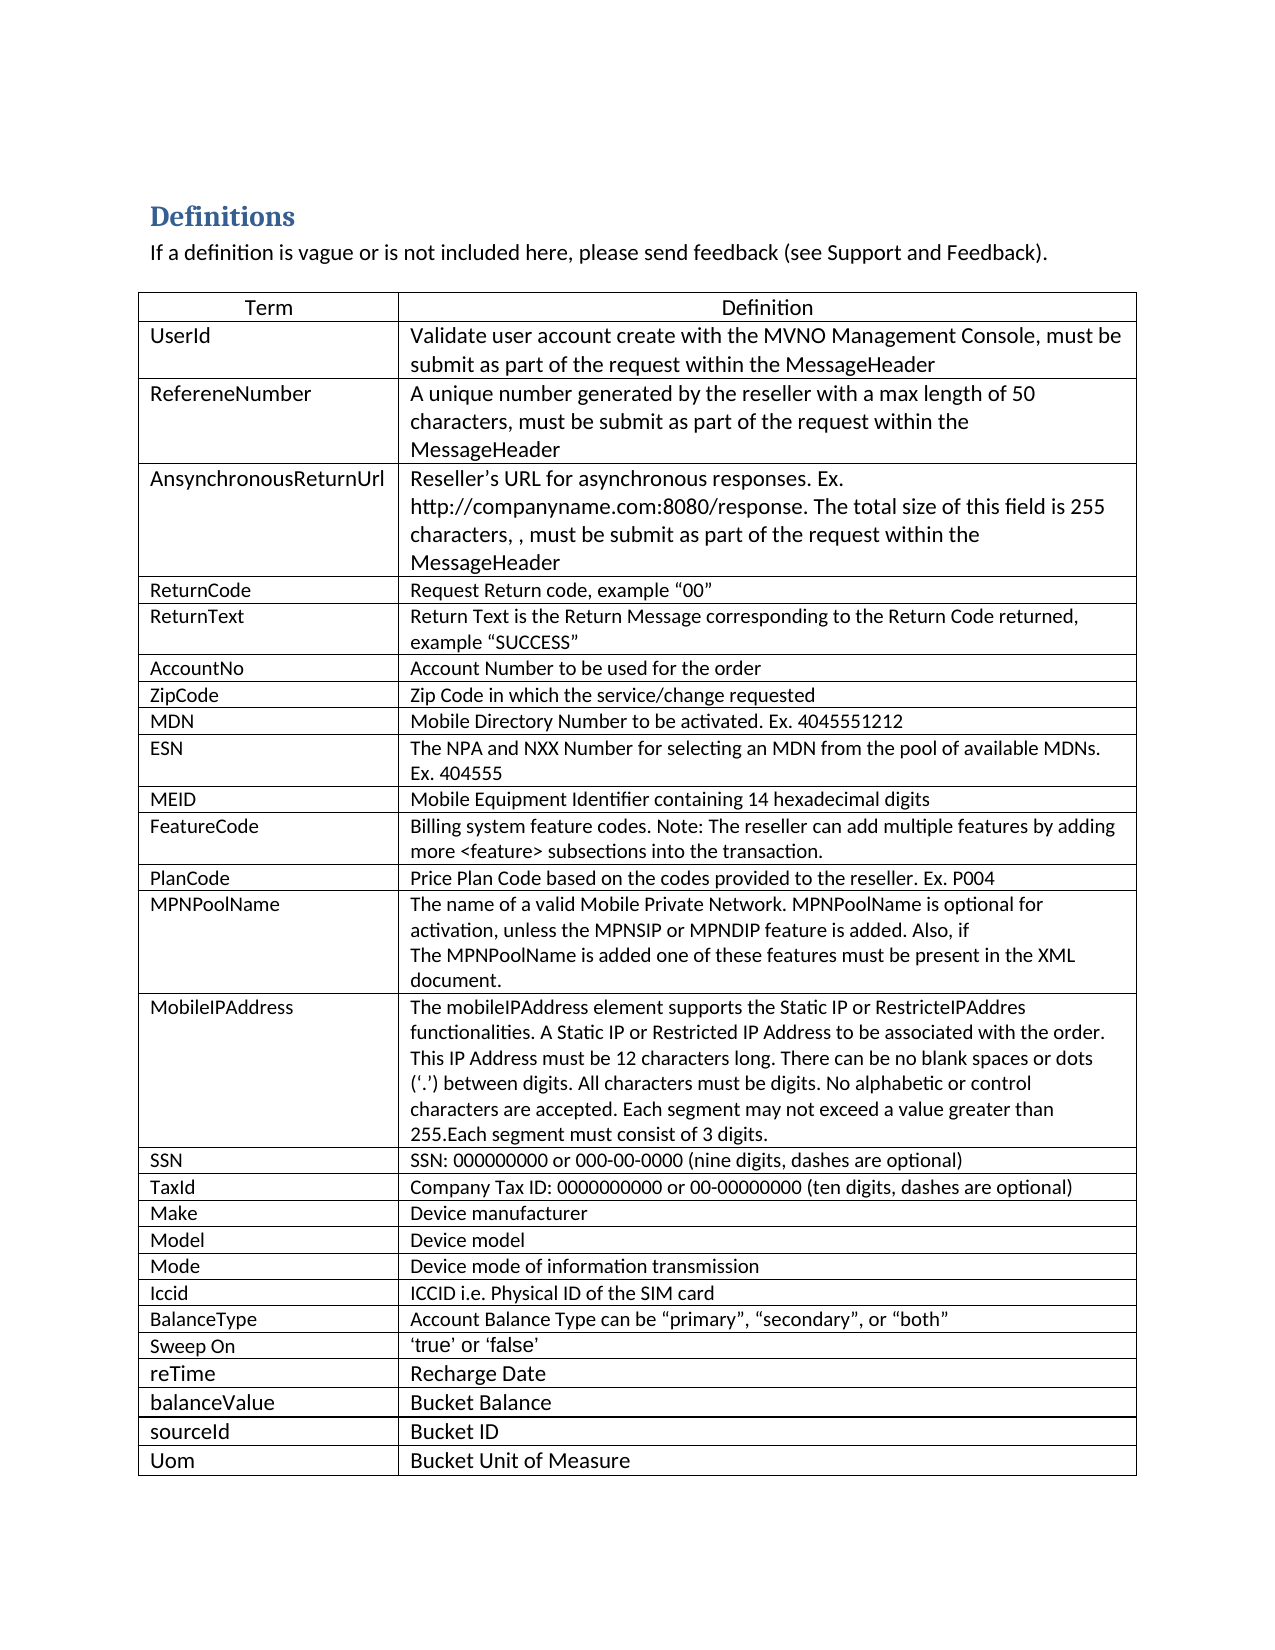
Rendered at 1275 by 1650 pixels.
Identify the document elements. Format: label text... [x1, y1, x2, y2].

table_cell Bucket ID [399, 1418, 1136, 1445]
table_cell Account Number to be used for the order [399, 655, 1136, 681]
table_cell A unique number generated by the reseller with a max length of 50 characters, must be submit as part of the request within the MessageHeader [399, 379, 1136, 463]
table_cell The mobileIPAddress element supports the Static IP or RestricteIPAddres functionalities. A Static IP or Restricted IP Address to be associated with the order. This IP Address must be 12 characters long. There can be no blank spaces or dots (‘.’) between digits. All characters must be digits. No alphabetic or control characters are accepted. Each segment may not exceed a value greater than 255.Each segment must consist of 3 digits. [399, 994, 1136, 1147]
table_cell Make [139, 1201, 398, 1226]
table_cell Model [139, 1227, 398, 1252]
table_cell AnsynchronousReturnUrl [139, 464, 398, 576]
table_cell ZipCode [139, 682, 398, 707]
table_cell The NPA and NXX Number for selecting an MDN from the pool of available MDNs. Ex. 404555 [399, 735, 1136, 786]
table_header Definition [399, 293, 1136, 321]
table_cell UserId [139, 322, 398, 378]
table_cell Bucket Balance [399, 1388, 1136, 1416]
table_cell Device mode of information transmission [399, 1254, 1136, 1279]
table_cell Reseller’s URL for asynchronous responses. Ex. http://companyname.com:8080/response. The total size of this field is 255 characters, , must be submit as part of the request within the MessageHeader [399, 464, 1136, 576]
table_cell Mobile Equipment Identifier containing 14 hexadecimal digits [399, 787, 1136, 812]
table_cell MEID [139, 787, 398, 812]
table_cell sourceId [139, 1418, 398, 1445]
table_cell ‘true’ or ‘false’ [399, 1333, 1136, 1358]
table_cell Uom [139, 1446, 398, 1474]
table_cell Validate user account create with the MVNO Management Console, must be submit as part of the request within the MessageHeader [399, 322, 1136, 378]
table_cell Mode [139, 1254, 398, 1279]
table_cell Bucket Unit of Measure [399, 1446, 1136, 1474]
table_cell Recharge Date [399, 1359, 1136, 1387]
table_header Term [139, 293, 398, 321]
table_cell ICCID i.e. Physical ID of the SIM card [399, 1280, 1136, 1305]
text If a definition is vague or is not included here, please send feedback (see Support and Feedback). [150, 238, 1125, 267]
table_cell Sweep On [139, 1333, 398, 1358]
table_cell MPNPoolName [139, 891, 398, 993]
table_cell MDN [139, 708, 398, 734]
table_cell PlanCode [139, 865, 398, 890]
table_cell Device manufacturer [399, 1201, 1136, 1226]
table_cell FeatureCode [139, 813, 398, 864]
table_cell Mobile Directory Number to be activated. Ex. 4045551212 [399, 708, 1136, 734]
table_cell Billing system feature codes. Note: The reseller can add multiple features by adding more <feature> subsections into the transaction. [399, 813, 1136, 864]
table_cell ReturnCode [139, 577, 398, 602]
table_cell TaxId [139, 1174, 398, 1199]
subtitle Definitions [150, 200, 1125, 233]
table_cell Device model [399, 1227, 1136, 1252]
table_cell RefereneNumber [139, 379, 398, 463]
table_cell Price Plan Code based on the codes provided to the reseller. Ex. P004 [399, 865, 1136, 890]
table_cell AccountNo [139, 655, 398, 681]
table_cell reTime [139, 1359, 398, 1387]
table_cell SSN [139, 1148, 398, 1173]
table_cell SSN: 000000000 or 000-00-0000 (nine digits, dashes are optional) [399, 1148, 1136, 1173]
table_cell Account Balance Type can be “primary”, “secondary”, or “both” [399, 1306, 1136, 1332]
table_cell Company Tax ID: 0000000000 or 00-00000000 (ten digits, dashes are optional) [399, 1174, 1136, 1199]
table_cell Zip Code in which the service/change requested [399, 682, 1136, 707]
table_cell BalanceType [139, 1306, 398, 1332]
table_cell Return Text is the Return Message corresponding to the Return Code returned, example “SUCCESS” [399, 604, 1136, 654]
table_cell MobileIPAddress [139, 994, 398, 1147]
table_cell Iccid [139, 1280, 398, 1305]
table_cell ESN [139, 735, 398, 786]
table_cell ReturnText [139, 604, 398, 654]
table_cell balanceValue [139, 1388, 398, 1416]
table_cell The name of a valid Mobile Private Network. MPNPoolName is optional for activation, unless the MPNSIP or MPNDIP feature is added. Also, if The MPNPoolName is added one of these features must be present in the XML document. [399, 891, 1136, 993]
table_cell Request Return code, example “00” [399, 577, 1136, 602]
